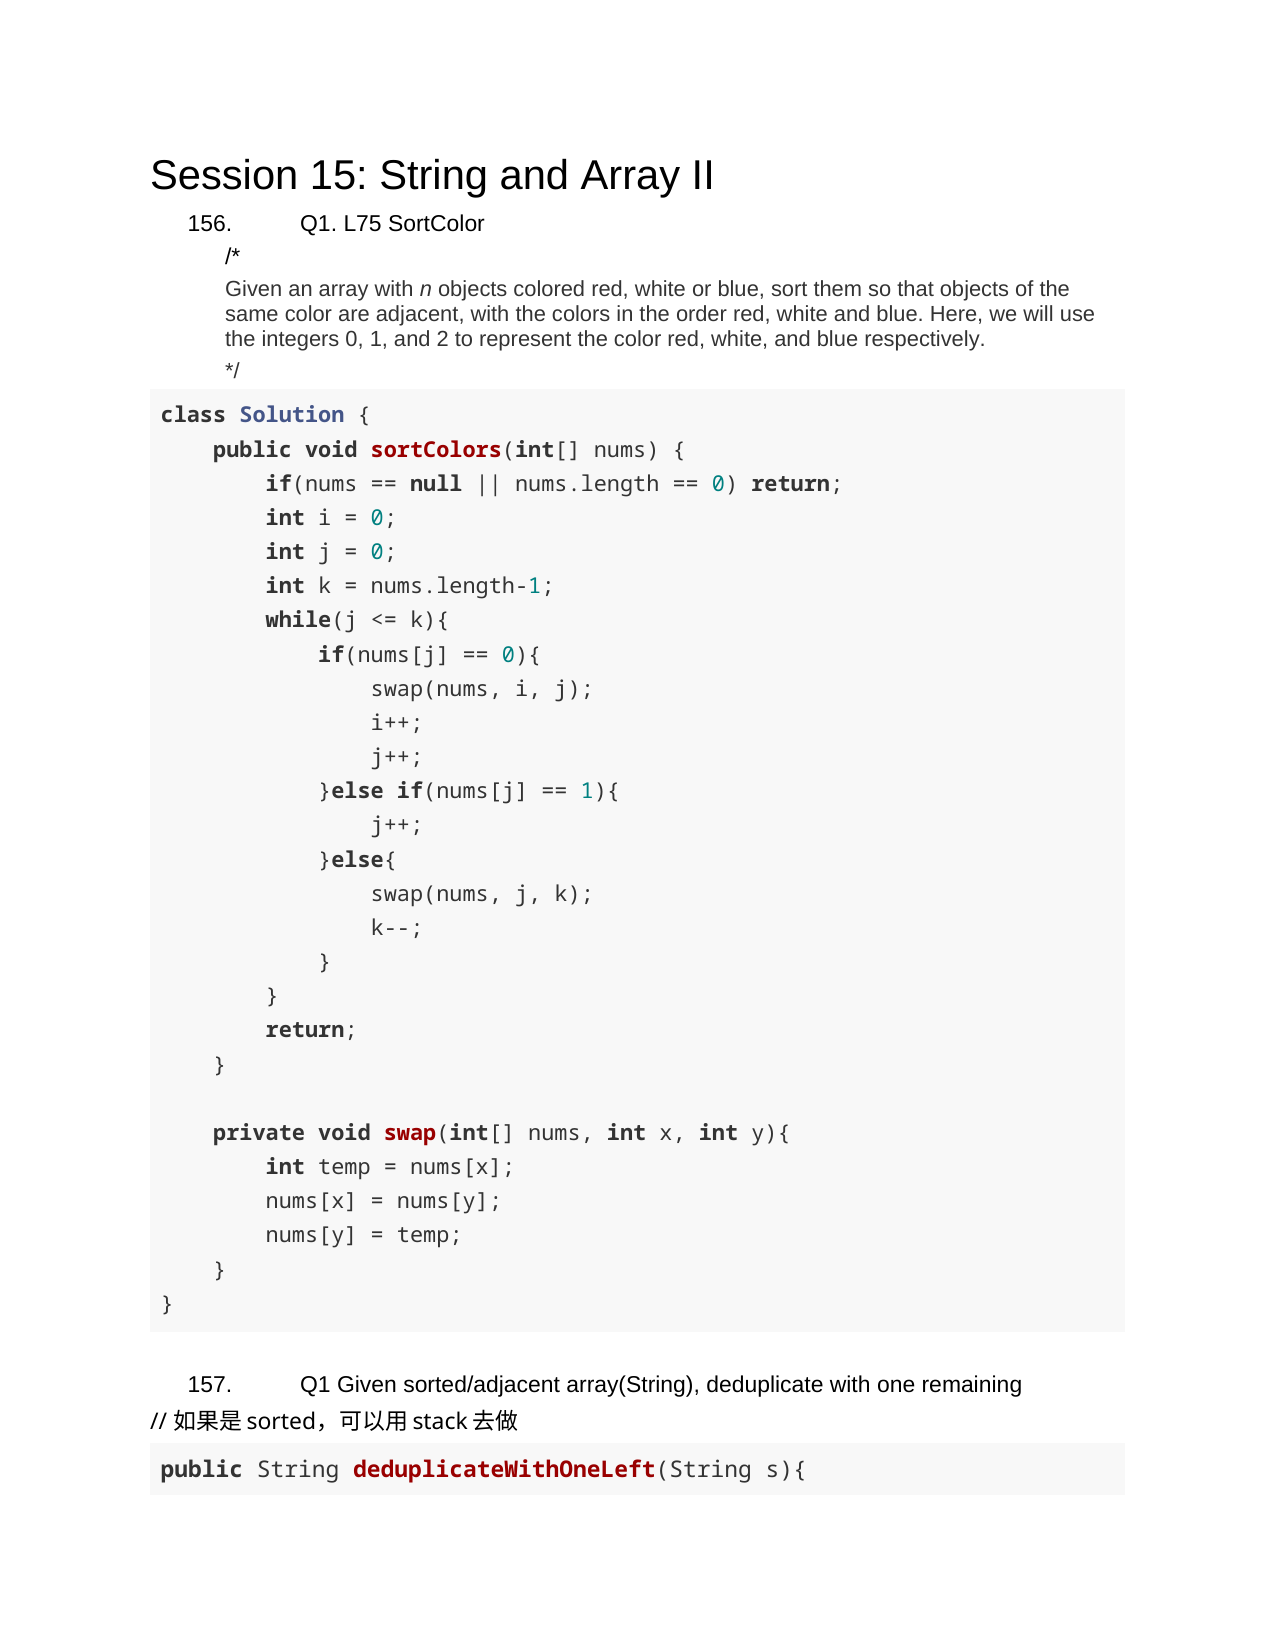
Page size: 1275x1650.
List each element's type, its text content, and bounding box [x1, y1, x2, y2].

text */ [225, 357, 1125, 383]
table_header class Solution { public void sortColors(int[] nums) { if(nums == null || nums.length == 0) return; int i = 0; int j = 0; int k = nums.length-1; while(j <= k){ if(nums[j] == 0){ swap(nums, i, j); i++; j++; }else if(nums[j] == 1){ j++; }else{ swap(nums, j, k); k--; } } return; } private void swap(int[] nums, int x, int y){ int temp = nums[x]; nums[x] = nums[y]; nums[y] = temp; } } [150, 389, 1125, 1332]
list Q1. L75 SortColor [187, 210, 1125, 237]
text Given an array with n objects colored red, white or blue, sort them so that objects of the same color are adjacent, with the colors in the order red, white and blue. Here, we will use the integers 0, 1, and 2 to represent the color red, white, and blue respectively. [225, 276, 1125, 351]
text // 如果是sorted，可以用stack去做 [150, 1403, 1125, 1437]
list Q1 Given sorted/adjacent array(String), deduplicate with one remaining [187, 1371, 1125, 1397]
text /* [225, 243, 1125, 269]
subtitle Session 15: String and Array II [150, 150, 1125, 198]
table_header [150, 1443, 1125, 1495]
